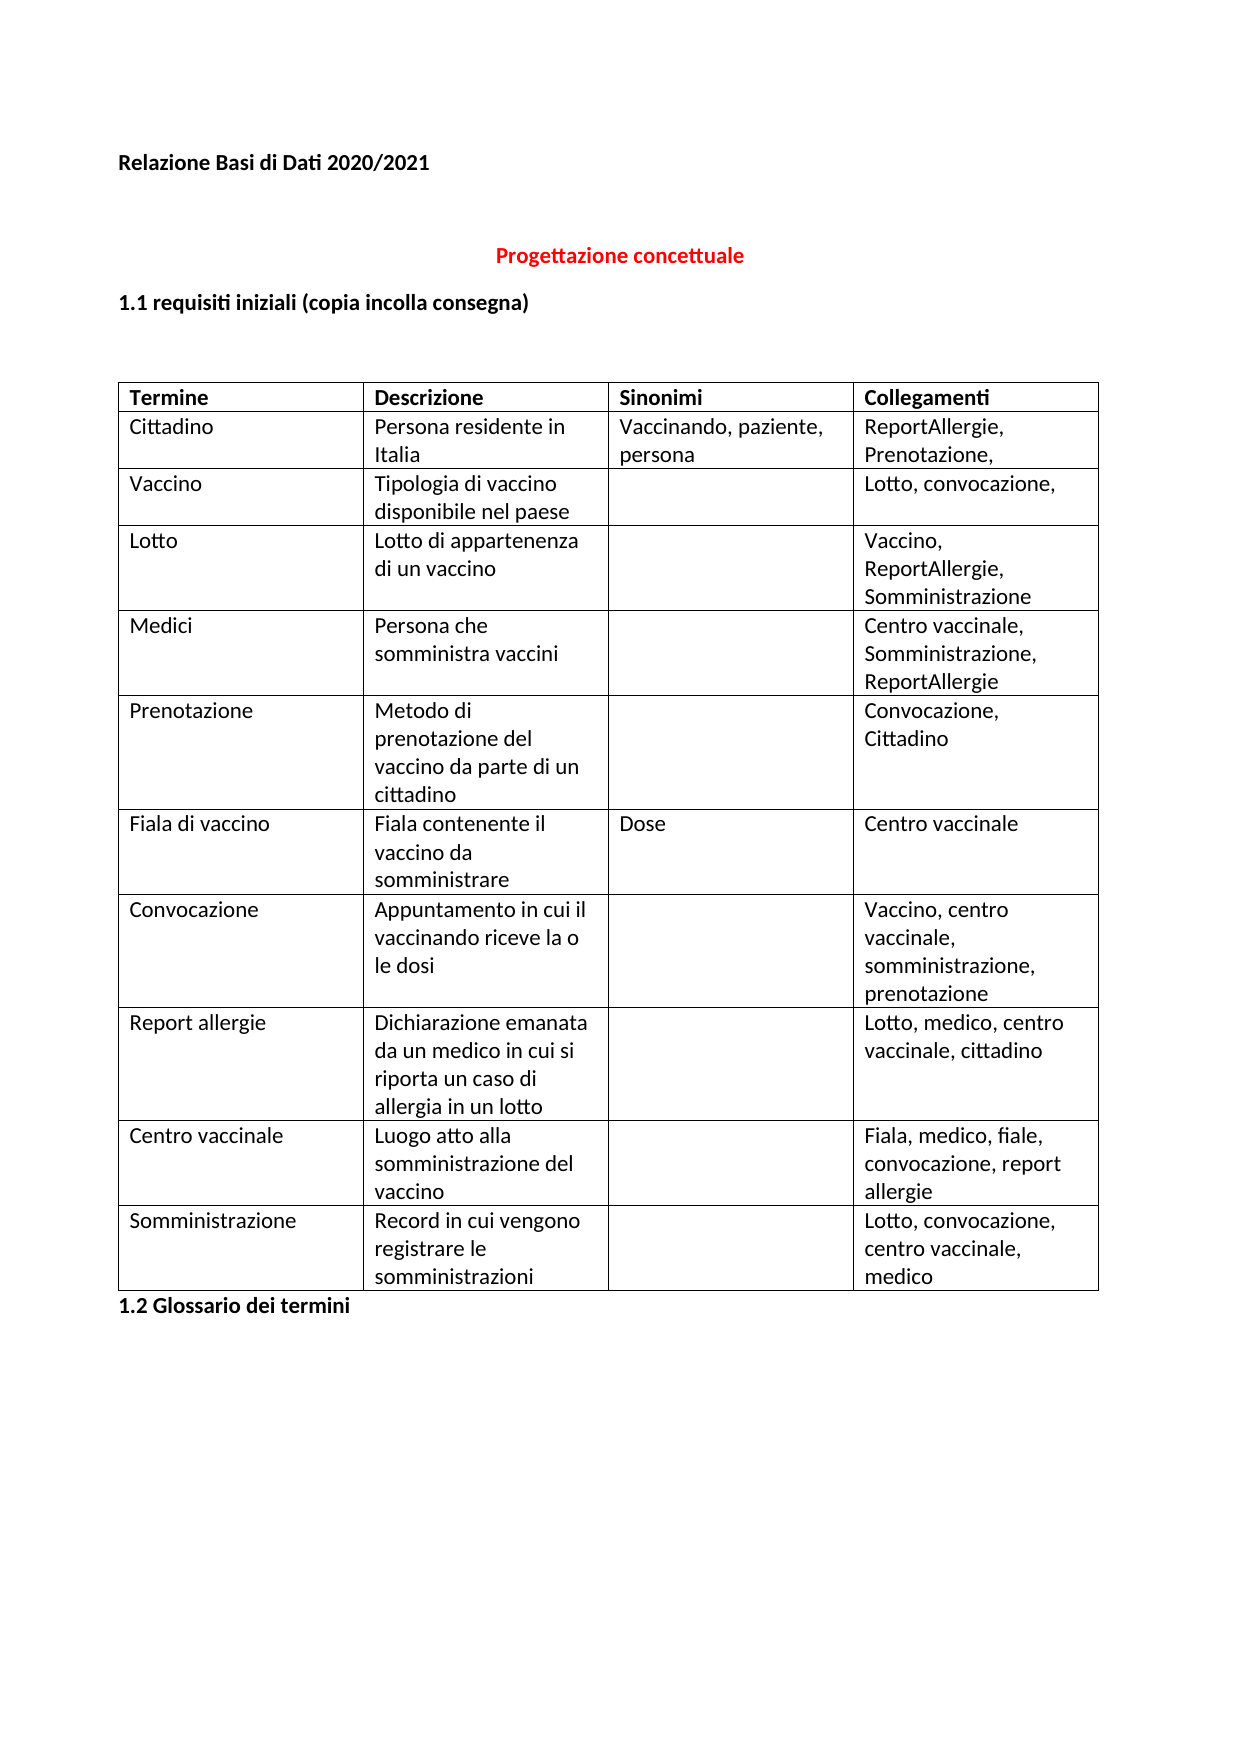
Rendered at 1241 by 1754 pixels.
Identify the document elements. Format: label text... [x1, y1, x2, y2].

table_cell Vaccino, centro vaccinale, somministrazione, prenotazione [854, 895, 1098, 1007]
table_cell Prenotazione [119, 696, 363, 808]
table_header Sinonimi [609, 383, 853, 411]
text Progettazione concettuale [118, 241, 1122, 269]
table_cell Fiala di vaccino [119, 810, 363, 894]
table_cell [609, 526, 853, 610]
table_cell Centro vaccinale [854, 810, 1098, 894]
text 1.1 requisiti iniziali (copia incolla consegna) [118, 288, 1122, 316]
table_cell Fiala contenente il vaccino da somministrare [364, 810, 608, 894]
table_cell Vaccino [119, 469, 363, 525]
table_cell Persona residente in Italia [364, 412, 608, 468]
table_cell Metodo di prenotazione del vaccino da parte di un cittadino [364, 696, 608, 808]
table_cell Appuntamento in cui il vaccinando riceve la o le dosi [364, 895, 608, 1007]
table_header Termine [119, 383, 363, 411]
table_cell Persona che somministra vaccini [364, 611, 608, 695]
table_cell Centro vaccinale [119, 1121, 363, 1205]
table_cell [609, 469, 853, 525]
table_cell Somministrazione [119, 1206, 363, 1290]
table_cell [609, 1206, 853, 1290]
table_cell [609, 611, 853, 695]
table_cell Tipologia di vaccino disponibile nel paese [364, 469, 608, 525]
table_cell Lotto [119, 526, 363, 610]
table_cell Dichiarazione emanata da un medico in cui si riporta un caso di allergia in un lotto [364, 1008, 608, 1120]
table_cell [609, 895, 853, 1007]
table_cell Vaccino, ReportAllergie, Somministrazione [854, 526, 1098, 610]
table_cell Dose [609, 810, 853, 894]
table_cell Convocazione, Cittadino [854, 696, 1098, 808]
text Relazione Basi di Dati 2020/2021 [118, 148, 1122, 176]
table_cell [609, 1008, 853, 1120]
table_cell Lotto, convocazione, [854, 469, 1098, 525]
table_cell Luogo atto alla somministrazione del vaccino [364, 1121, 608, 1205]
table_cell Centro vaccinale, Somministrazione, ReportAllergie [854, 611, 1098, 695]
table_header Descrizione [364, 383, 608, 411]
table_cell Fiala, medico, fiale, convocazione, report allergie [854, 1121, 1098, 1205]
table_header Collegamenti [854, 383, 1098, 411]
table_cell Lotto, medico, centro vaccinale, cittadino [854, 1008, 1098, 1120]
table_cell Record in cui vengono registrare le somministrazioni [364, 1206, 608, 1290]
table_cell ReportAllergie, Prenotazione, [854, 412, 1098, 468]
table_cell Convocazione [119, 895, 363, 1007]
table_cell [609, 1121, 853, 1205]
table_cell Medici [119, 611, 363, 695]
table_cell Vaccinando, paziente, persona [609, 412, 853, 468]
table_cell Cittadino [119, 412, 363, 468]
table_cell Lotto, convocazione, centro vaccinale, medico [854, 1206, 1098, 1290]
table_cell [609, 696, 853, 808]
table_cell Lotto di appartenenza di un vaccino [364, 526, 608, 610]
text 1.2 Glossario dei termini [118, 1291, 1122, 1319]
table_cell Report allergie [119, 1008, 363, 1120]
